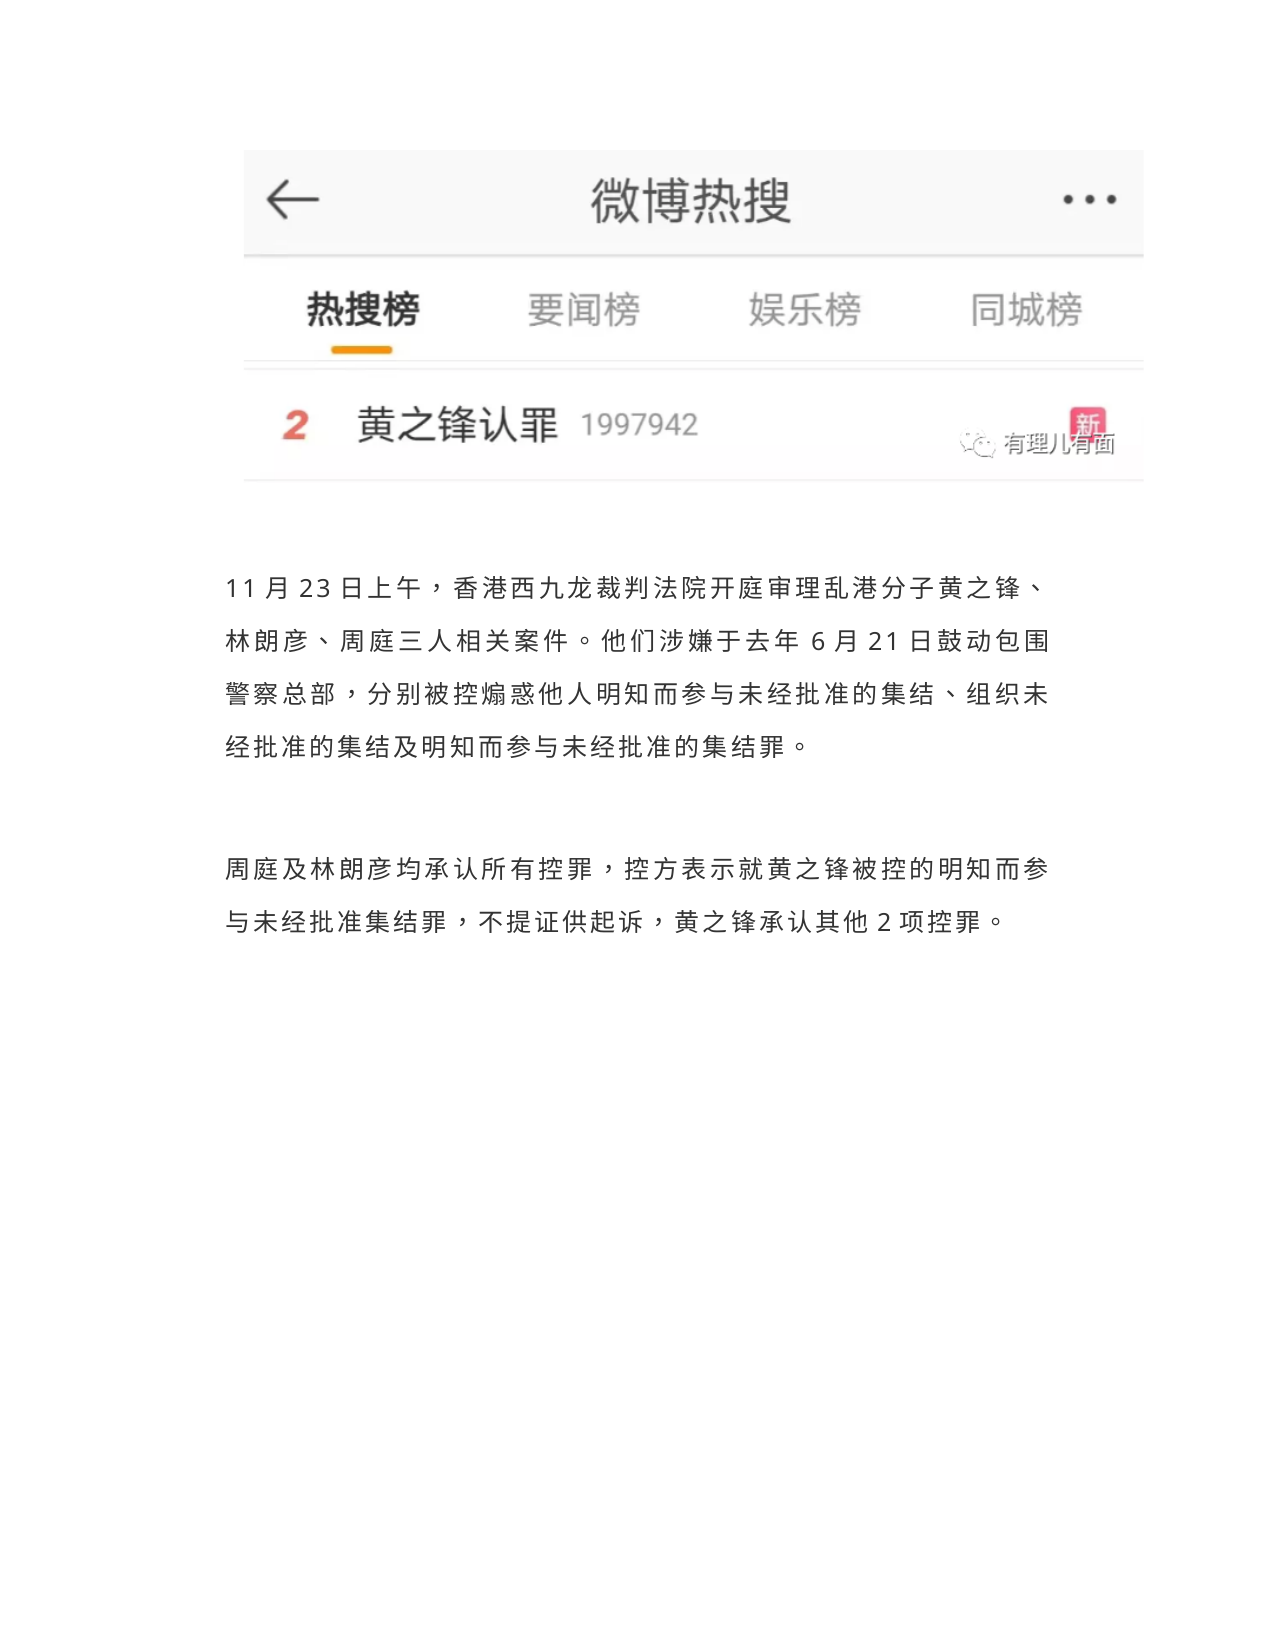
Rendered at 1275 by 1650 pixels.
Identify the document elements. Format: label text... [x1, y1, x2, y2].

text 周庭及林朗彦均承认所有控罪，控方表示就黄之锋被控的明知而参与未经批准集结罪，不提证供起诉，黄之锋承认其他2项控罪。 [225, 833, 1050, 939]
picture [243, 150, 1144, 483]
text 11月23日上午，香港西九龙裁判法院开庭审理乱港分子黄之锋、林朗彦、周庭三人相关案件。他们涉嫌于去年6月21日鼓动包围警察总部，分别被控煽惑他人明知而参与未经批准的集结、组织未经批准的集结及明知而参与未经批准的集结罪。 [225, 552, 1050, 764]
